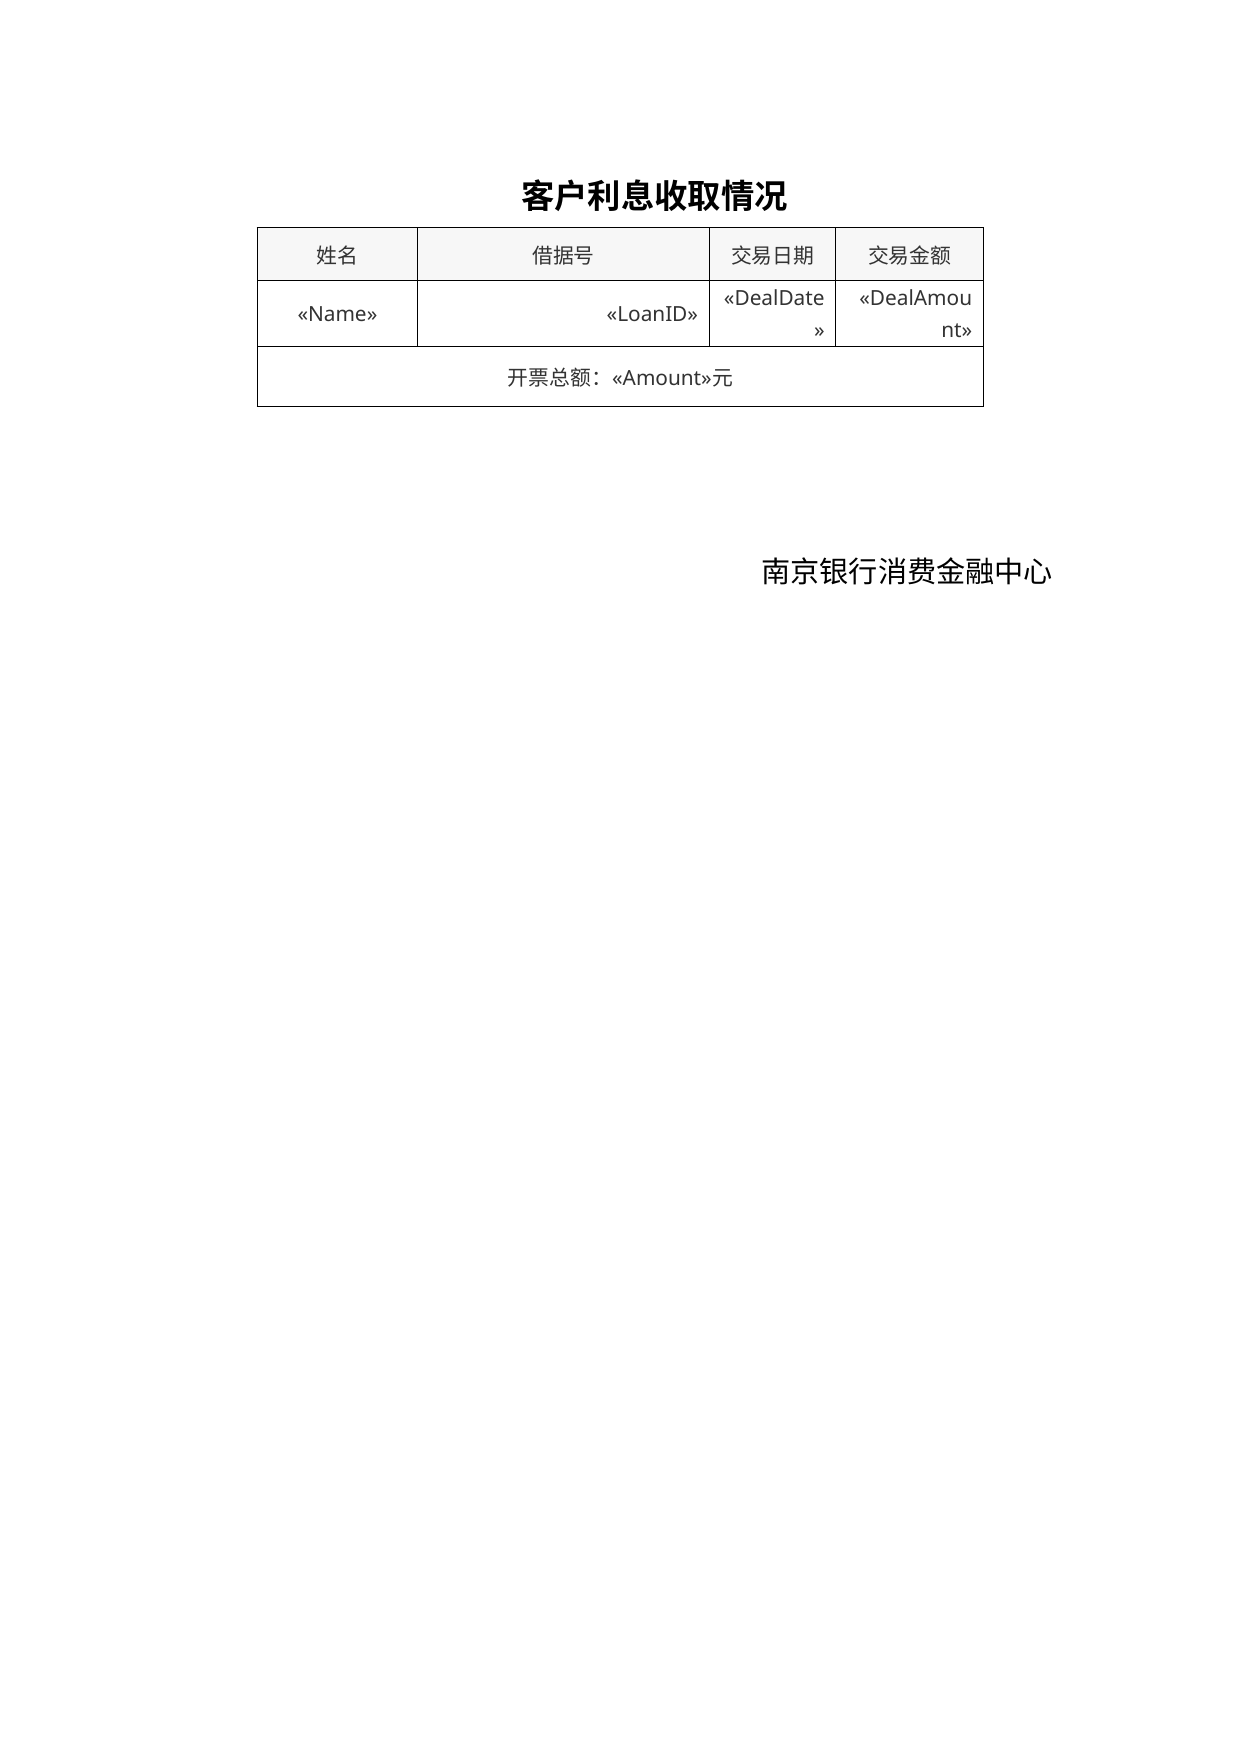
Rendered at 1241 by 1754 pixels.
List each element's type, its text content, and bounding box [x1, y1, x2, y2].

table_cell 开票总额：«Amount»元 [258, 347, 983, 406]
table_cell «LoanID» [418, 281, 709, 346]
table_cell «DealDate» [710, 281, 835, 346]
table_header 交易金额 [836, 228, 983, 280]
table_header 借据号 [418, 228, 709, 280]
table_header 姓名 [258, 228, 417, 280]
table_cell «Name» [258, 281, 417, 346]
table_cell «DealAmount» [836, 281, 983, 346]
table_header 交易日期 [710, 228, 835, 280]
text 南京银行消费金融中心 [187, 537, 1053, 602]
text 客户利息收取情况 [187, 162, 1053, 227]
